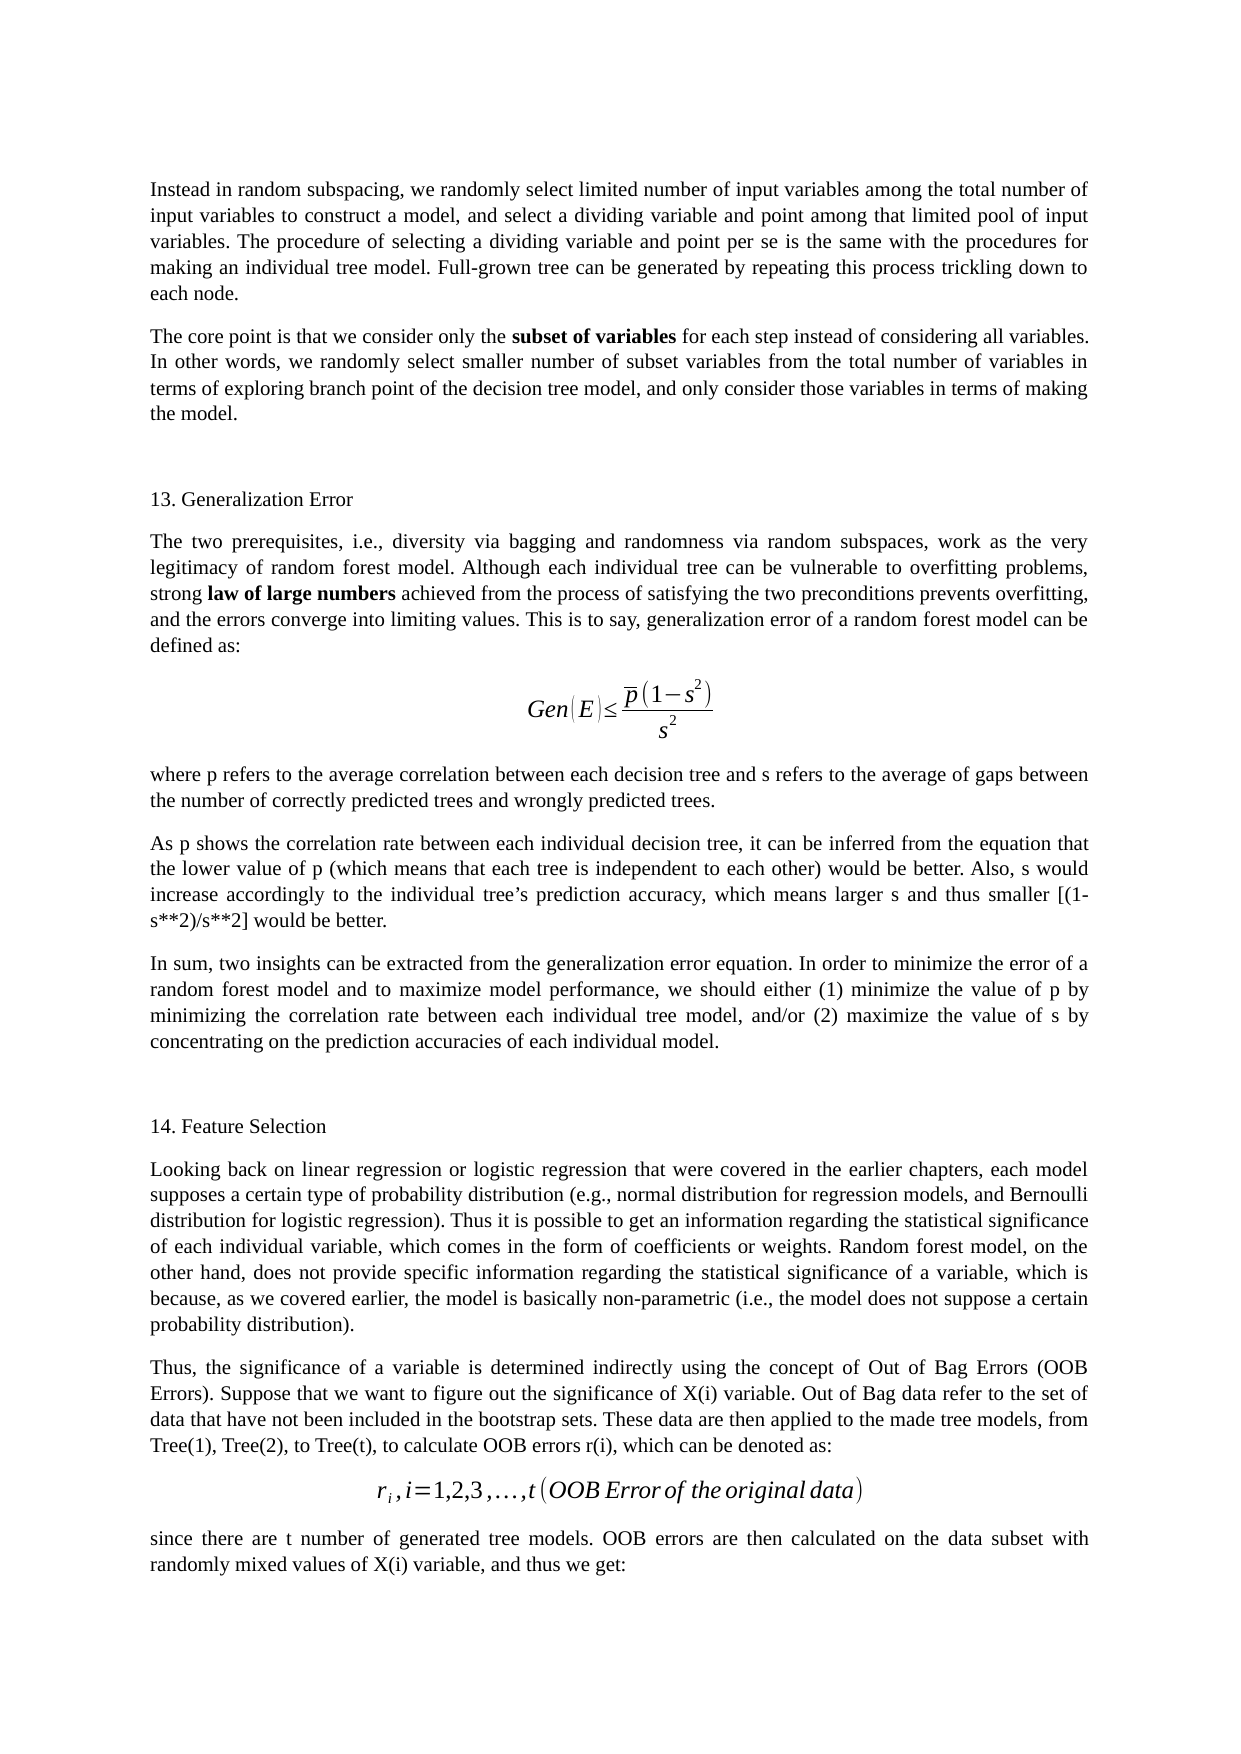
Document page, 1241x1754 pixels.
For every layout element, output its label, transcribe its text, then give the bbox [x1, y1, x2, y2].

text Instead in random subspacing, we randomly select limited number of input variables among the total number of input variables to construct a model, and select a dividing variable and point among that limited pool of input variables. The procedure of selecting a dividing variable and point per se is the same with the procedures for making an individual tree model. Full-grown tree can be generated by repeating this process trickling down to each node. [150, 177, 1090, 305]
text Thus, the significance of a variable is determined indirectly using the concept of Out of Bag Errors (OOB Errors). Suppose that we want to figure out the significance of X(i) variable. Out of Bag data refer to the set of data that have not been included in the bootstrap sets. These data are then applied to the made tree models, from Tree(1), Tree(2), to Tree(t), to calculate OOB errors r(i), which can be denoted as: [150, 1355, 1090, 1457]
text The core point is that we consider only the subset of variables for each step instead of considering all variables. In other words, we randomly select smaller number of subset variables from the total number of variables in terms of exploring branch point of the decision tree model, and only consider those variables in terms of making the model. [150, 323, 1090, 425]
text In sum, two insights can be extracted from the generalization error equation. In order to minimize the error of a random forest model and to maximize model performance, we should either (1) minimize the value of p by minimizing the correlation rate between each individual tree model, and/or (2) maximize the value of s by concentrating on the prediction accuracies of each individual model. [150, 951, 1090, 1053]
text 13. Generalization Error [150, 487, 1090, 511]
text Looking back on linear regression or logistic regression that were covered in the earlier chapters, each model supposes a certain type of probability distribution (e.g., normal distribution for regression models, and Bernoulli distribution for logistic regression). Thus it is possible to get an information regarding the statistical significance of each individual variable, which comes in the form of coefficients or weights. Random forest model, on the other hand, does not provide specific information regarding the statistical significance of a variable, which is because, as we covered earlier, the model is basically non-parametric (i.e., the model does not suppose a certain probability distribution). [150, 1156, 1090, 1336]
text where p refers to the average correlation between each decision tree and s refers to the average of gaps between the number of correctly predicted trees and wrongly predicted trees. [150, 762, 1090, 812]
text 14. Feature Selection [150, 1114, 1090, 1138]
text since there are t number of generated tree models. OOB errors are then calculated on the data subset with randomly mixed values of X(i) variable, and thus we get: [150, 1526, 1090, 1576]
text As p shows the correlation rate between each individual decision tree, it can be inferred from the equation that the lower value of p (which means that each tree is independent to each other) would be better. Also, s would increase accordingly to the individual tree’s prediction accuracy, which means larger s and thus smaller [(1-s**2)/s**2] would be better. [150, 830, 1090, 932]
text The two prerequisites, i.e., diversity via bagging and randomness via random subspaces, work as the very legitimacy of random forest model. Although each individual tree can be vulnerable to overfitting problems, strong law of large numbers achieved from the process of satisfying the two preconditions prevents overfitting, and the errors converge into limiting values. This is to say, generalization error of a random forest model can be defined as: [150, 529, 1090, 657]
